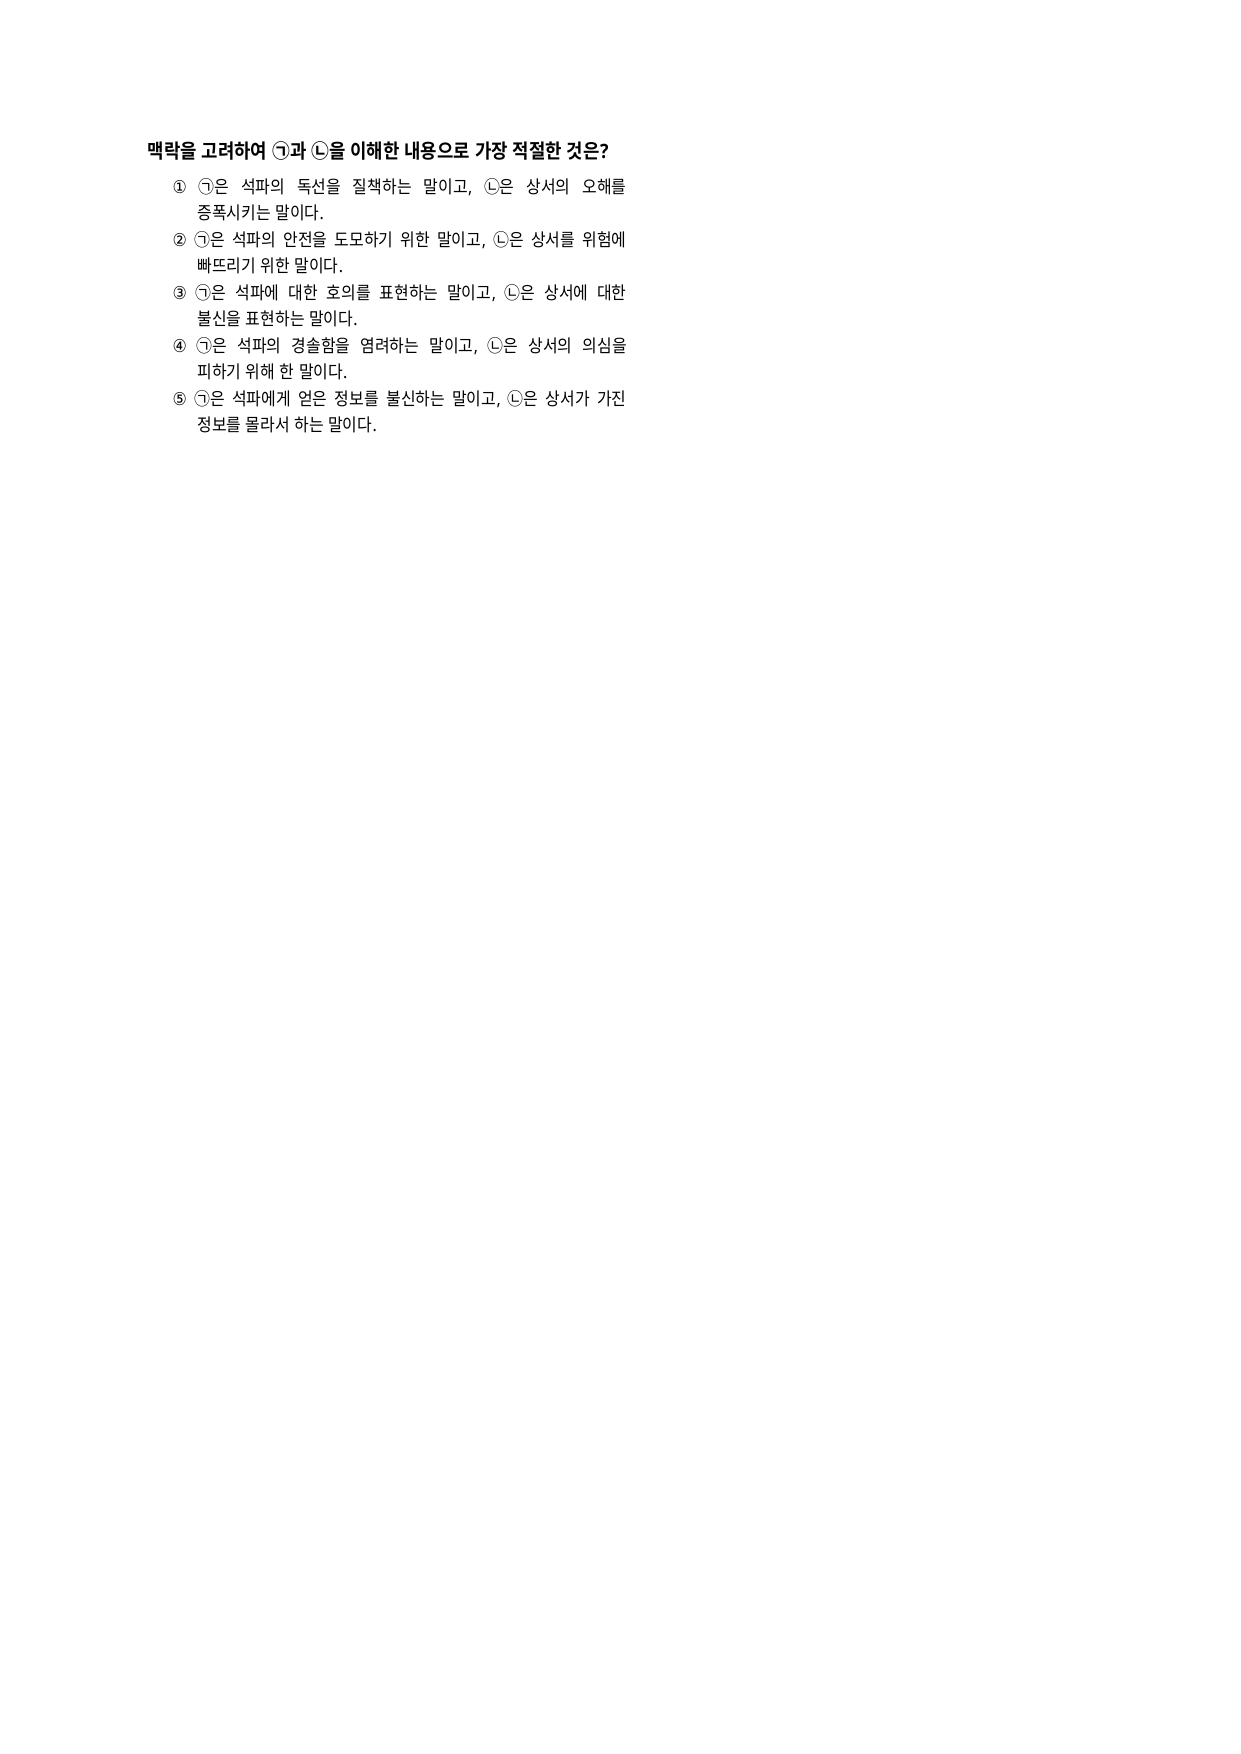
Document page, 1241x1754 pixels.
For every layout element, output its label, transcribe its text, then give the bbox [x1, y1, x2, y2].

text ④ ㉠은 석파의 경솔함을 염려하는 말이고, ㉡은 상서의 의심을 피하기 위해 한 말이다. [172, 332, 627, 384]
text ③ ㉠은 석파에 대한 호의를 표현하는 말이고, ㉡은 상서에 대한 불신을 표현하는 말이다. [172, 279, 627, 331]
text ② ㉠은 석파의 안전을 도모하기 위한 말이고, ㉡은 상서를 위험에 빠뜨리기 위한 말이다. [172, 226, 627, 278]
list 맥락을 고려하여 ㉠과 ㉡을 이해한 내용으로 가장 적절한 것은? [147, 136, 627, 164]
text ⑤ ㉠은 석파에게 얻은 정보를 불신하는 말이고, ㉡은 상서가 가진 정보를 몰라서 하는 말이다. [172, 384, 627, 437]
text ① ㉠은 석파의 독선을 질책하는 말이고, ㉡은 상서의 오해를 증폭시키는 말이다. [172, 173, 627, 225]
